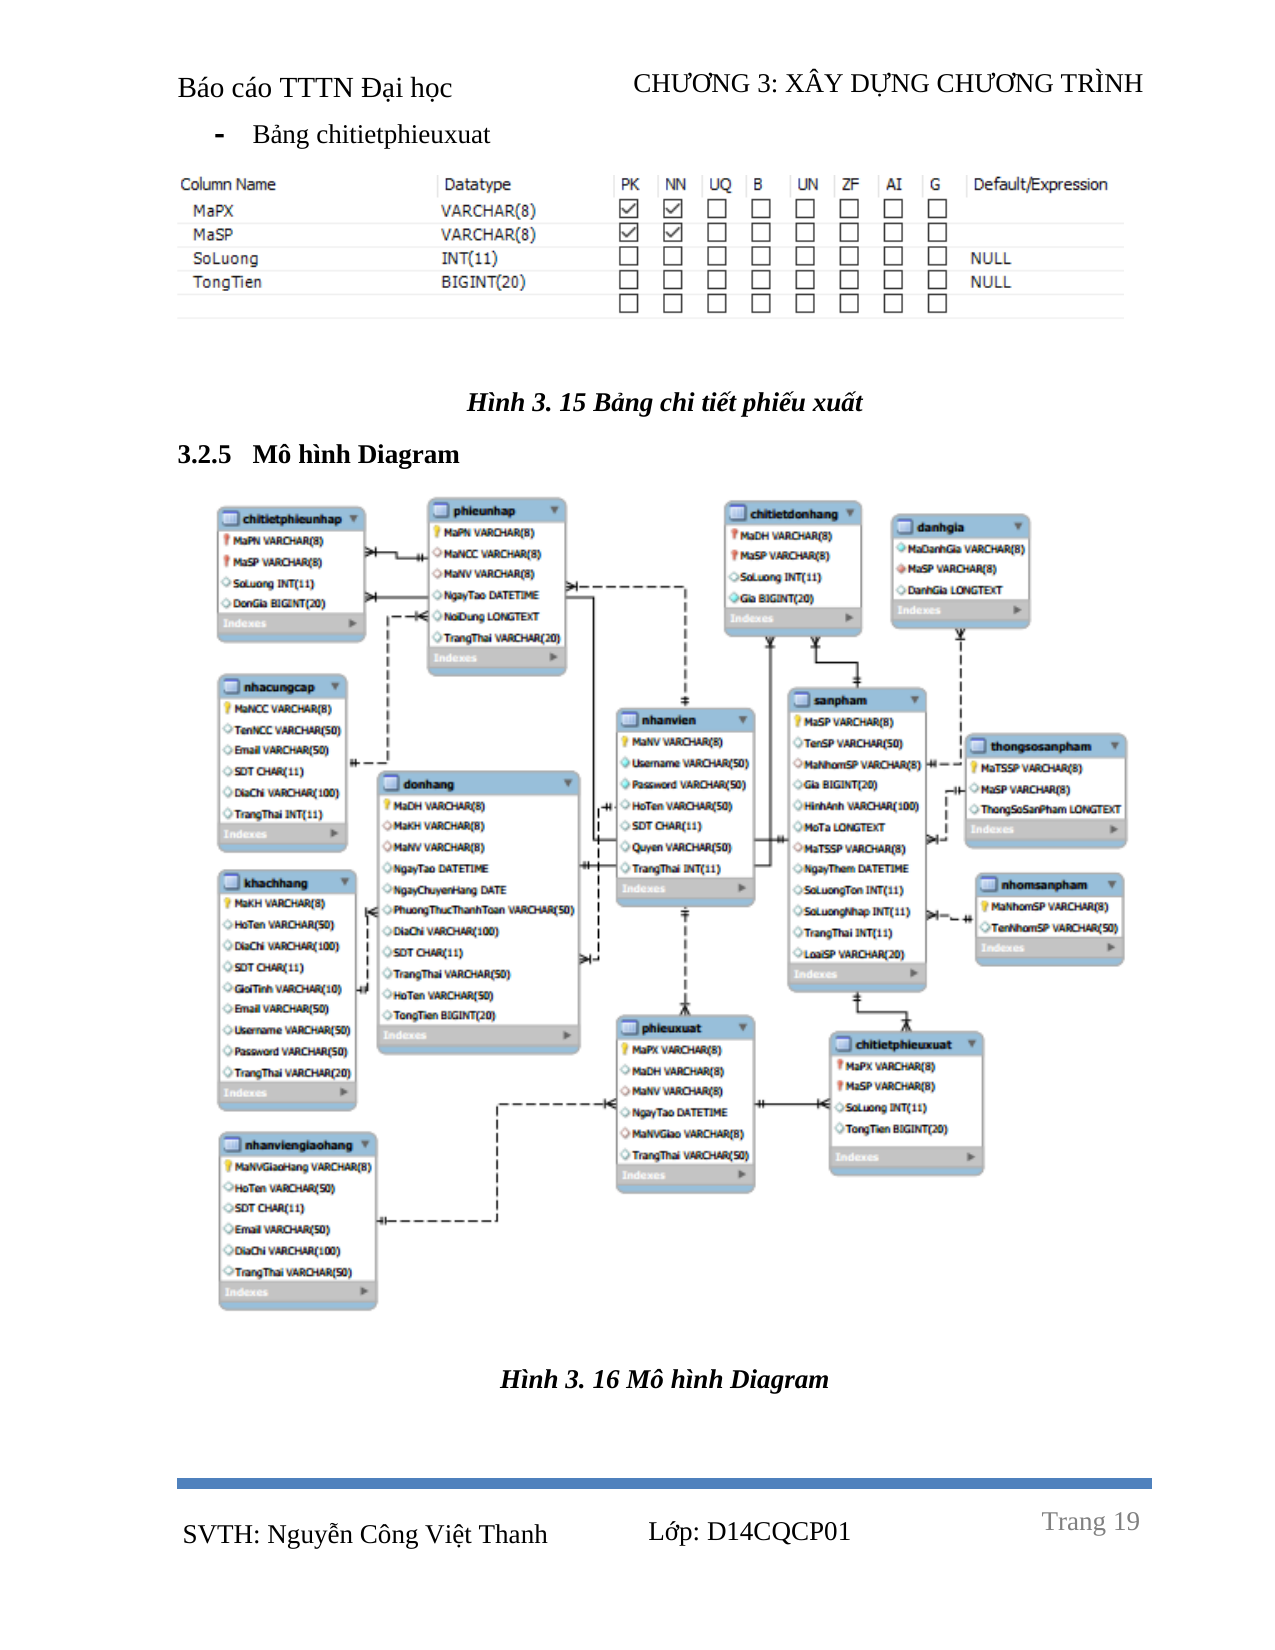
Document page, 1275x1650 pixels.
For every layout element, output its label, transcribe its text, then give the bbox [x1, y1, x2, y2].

text Hình 3. 16 Mô hình Diagram [177, 1363, 1152, 1394]
list Mô hình Diagram [177, 438, 1152, 469]
list Bảng chitietphieuxuat [215, 118, 1152, 149]
picture [199, 494, 1130, 1326]
text Hình 3. 15 Bảng chi tiết phiếu xuất [177, 386, 1152, 417]
picture [177, 175, 1124, 325]
